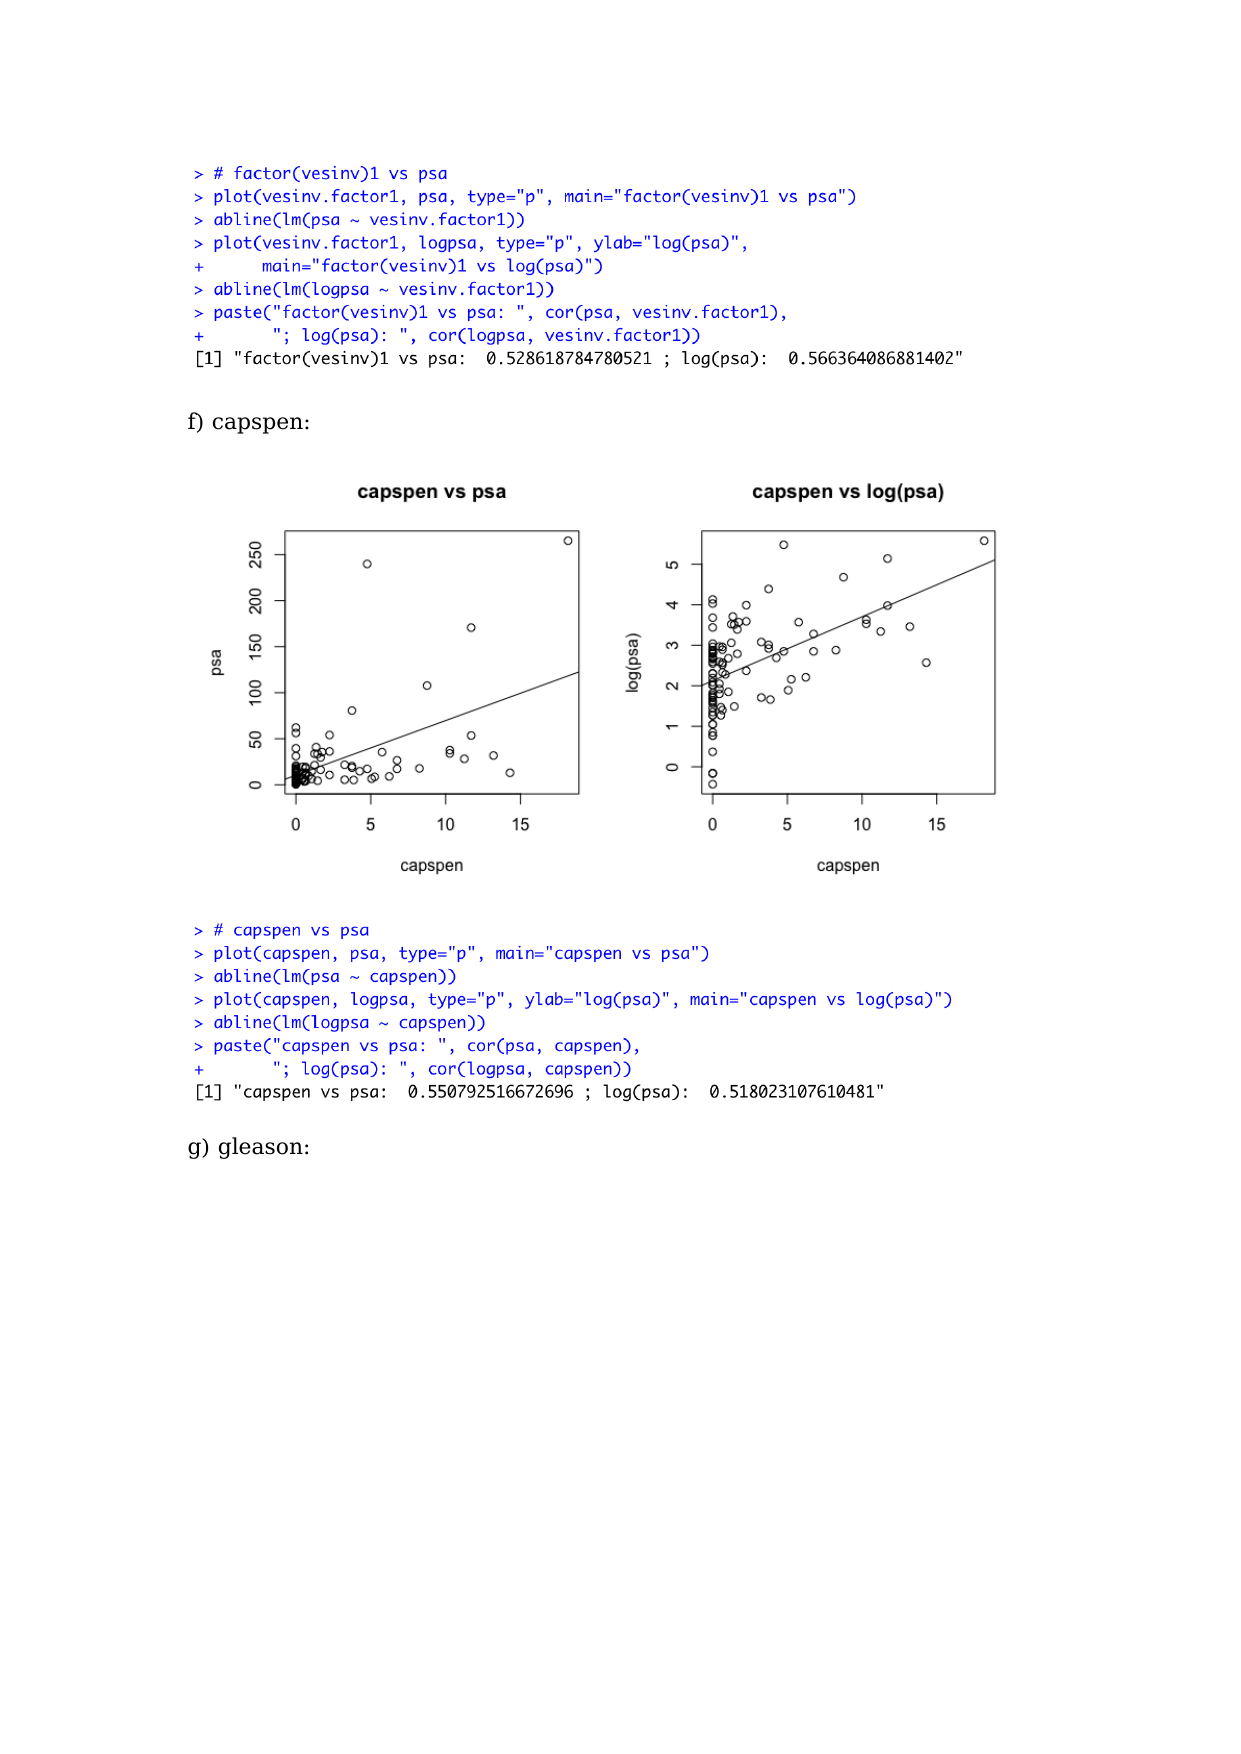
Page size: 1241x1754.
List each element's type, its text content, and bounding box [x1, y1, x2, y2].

picture [203, 450, 1037, 896]
text f) capspen: [187, 404, 1053, 437]
picture [187, 920, 1053, 1108]
picture [187, 162, 1053, 376]
text g) gleason: [187, 1130, 1053, 1162]
